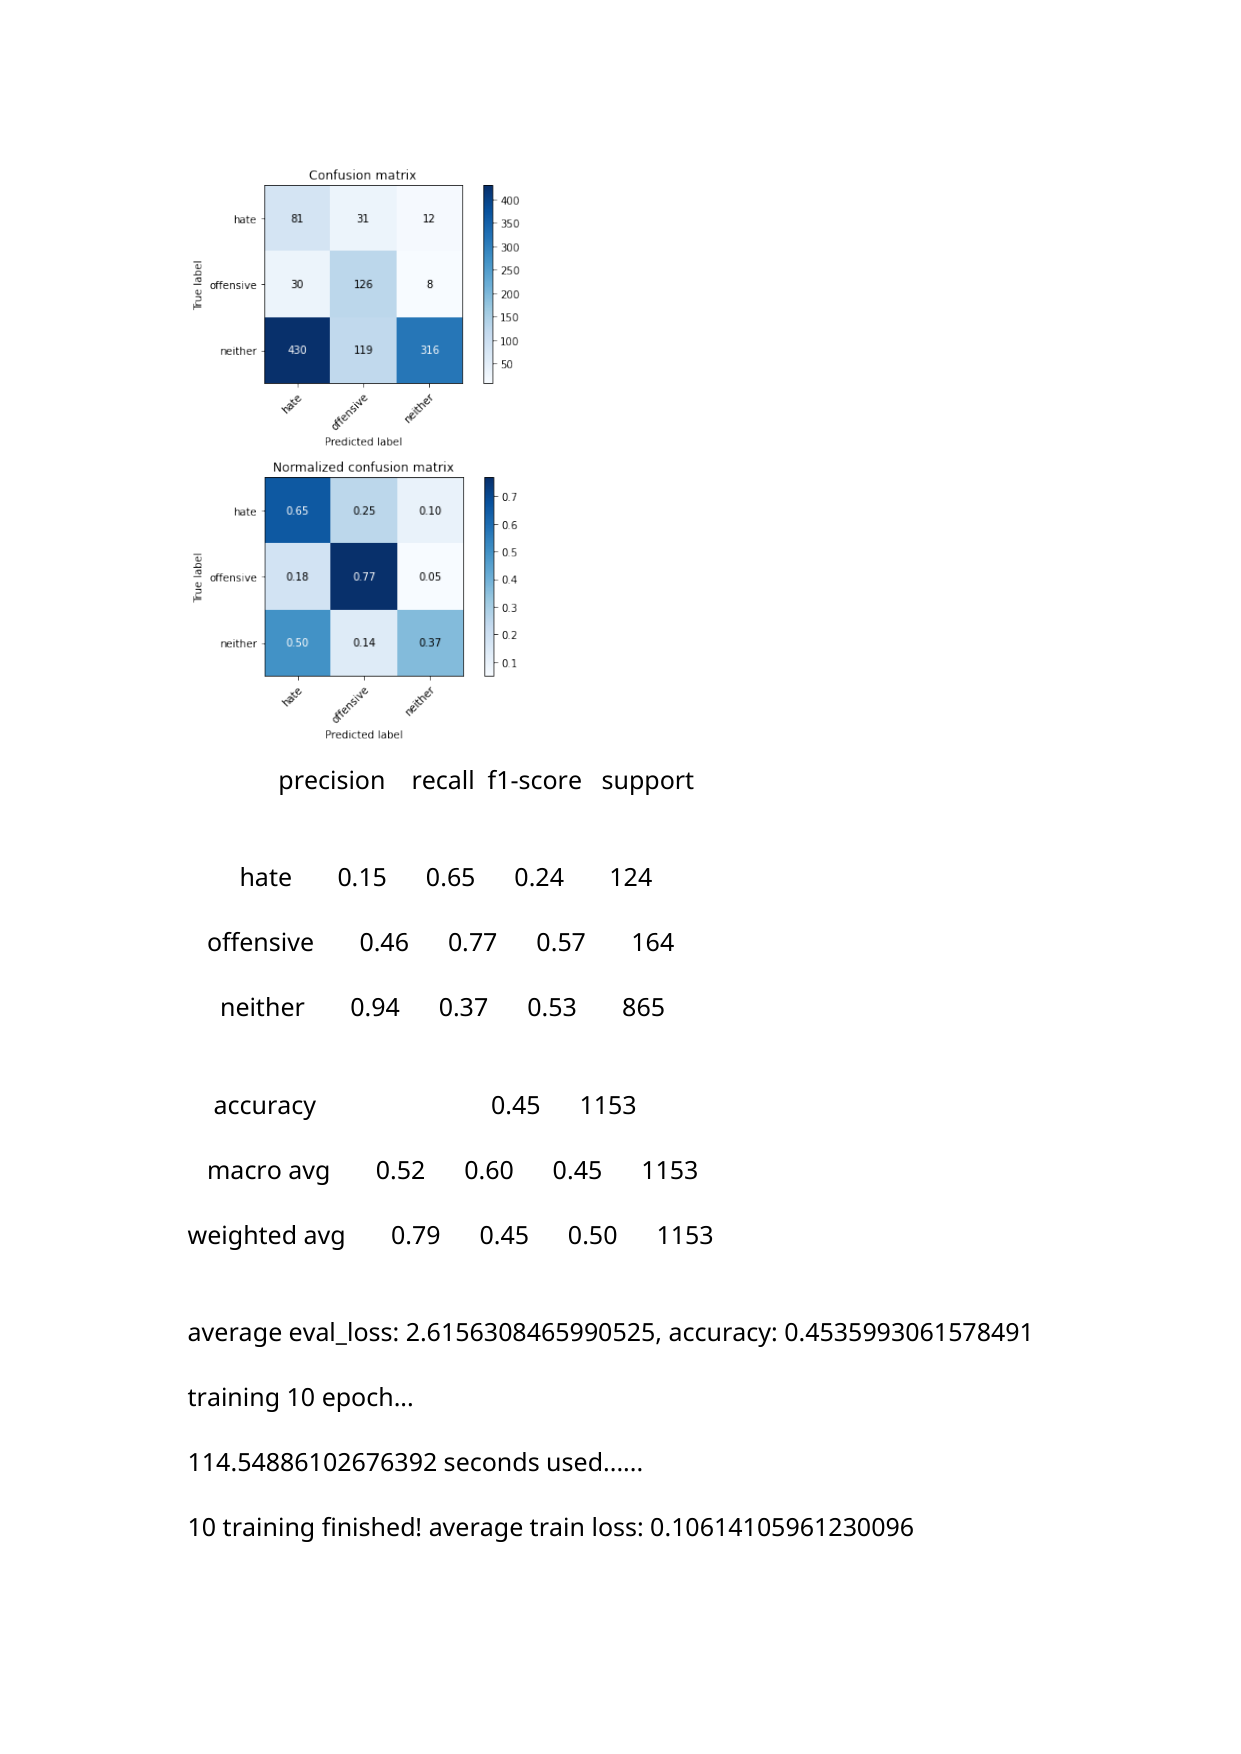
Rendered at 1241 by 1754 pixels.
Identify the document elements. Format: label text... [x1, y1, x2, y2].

text macro avg 0.52 0.60 0.45 1153 [187, 1137, 1053, 1202]
text neither 0.94 0.37 0.53 865 [187, 974, 1053, 1039]
picture [187, 455, 525, 747]
text hate 0.15 0.65 0.24 124 [187, 844, 1053, 909]
text weighted avg 0.79 0.45 0.50 1153 [187, 1202, 1053, 1267]
text average eval_loss: 2.6156308465990525, accuracy: 0.4535993061578491 [187, 1299, 1053, 1364]
picture [187, 162, 527, 454]
text accuracy 0.45 1153 [187, 1072, 1053, 1137]
text training 10 epoch... [187, 1364, 1053, 1429]
text precision recall f1-score support [187, 747, 1053, 812]
text 10 training finished! average train loss: 0.10614105961230096 [187, 1494, 1053, 1559]
text offensive 0.46 0.77 0.57 164 [187, 909, 1053, 974]
text 114.54886102676392 seconds used...... [187, 1429, 1053, 1494]
